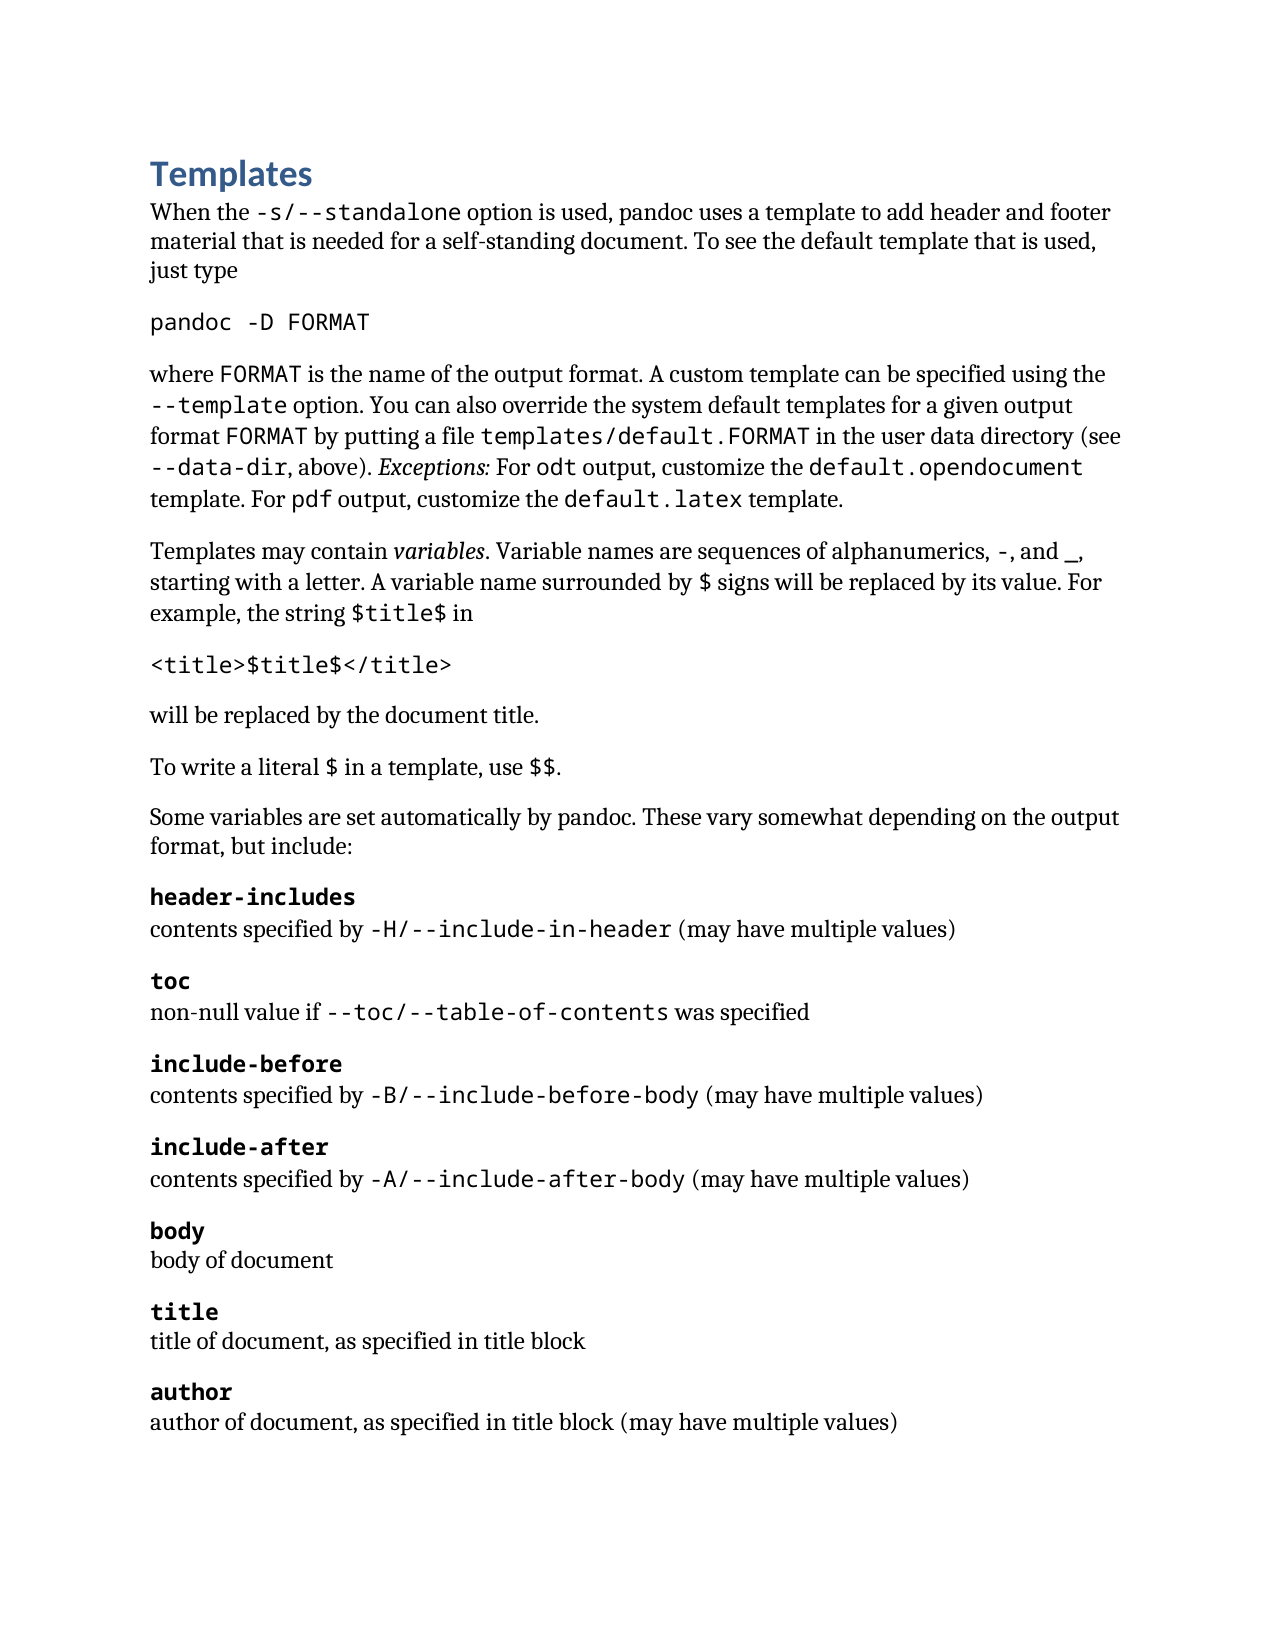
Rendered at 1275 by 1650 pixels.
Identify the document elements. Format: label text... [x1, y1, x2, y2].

text toc [150, 964, 1125, 996]
text will be replaced by the document title. [150, 701, 1125, 730]
text pandoc -D FORMAT [150, 305, 1125, 337]
text When the -s/--standalone option is used, pandoc uses a template to add header and footer material that is needed for a self-standing document. To see the default template that is used, just type [150, 196, 1125, 284]
text author [150, 1376, 1125, 1407]
text where FORMAT is the name of the output format. A custom template can be specified using the --template option. You can also override the system default templates for a given output format FORMAT by putting a file templates/default.FORMAT in the user data directory (see --data-dir, above). Exceptions: For odt output, customize the default.opendocument template. For pdf output, customize the default.latex template. [150, 357, 1125, 514]
text body [150, 1214, 1125, 1246]
text title of document, as specified in title block [150, 1327, 1125, 1355]
text body of document [150, 1246, 1125, 1274]
text Some variables are set automatically by pandoc. These vary somewhat depending on the output format, but include: [150, 803, 1125, 860]
text To write a literal $ in a template, use $$. [150, 751, 1125, 782]
text non-null value if --toc/--table-of-contents was specified [150, 996, 1125, 1027]
text contents specified by -A/--include-after-body (may have multiple values) [150, 1162, 1125, 1194]
text include-before [150, 1048, 1125, 1079]
text <title>$title$</title> [150, 649, 1125, 680]
text title [150, 1295, 1125, 1327]
subtitle Templates [150, 150, 1125, 196]
text author of document, as specified in title block (may have multiple values) [150, 1407, 1125, 1436]
text include-after [150, 1131, 1125, 1162]
text header-includes [150, 881, 1125, 912]
text contents specified by -B/--include-before-body (may have multiple values) [150, 1079, 1125, 1110]
text contents specified by -H/--include-in-header (may have multiple values) [150, 912, 1125, 944]
text Templates may contain variables. Variable names are sequences of alphanumerics, -, and _, starting with a letter. A variable name surrounded by $ signs will be replaced by its value. For example, the string $title$ in [150, 534, 1125, 628]
